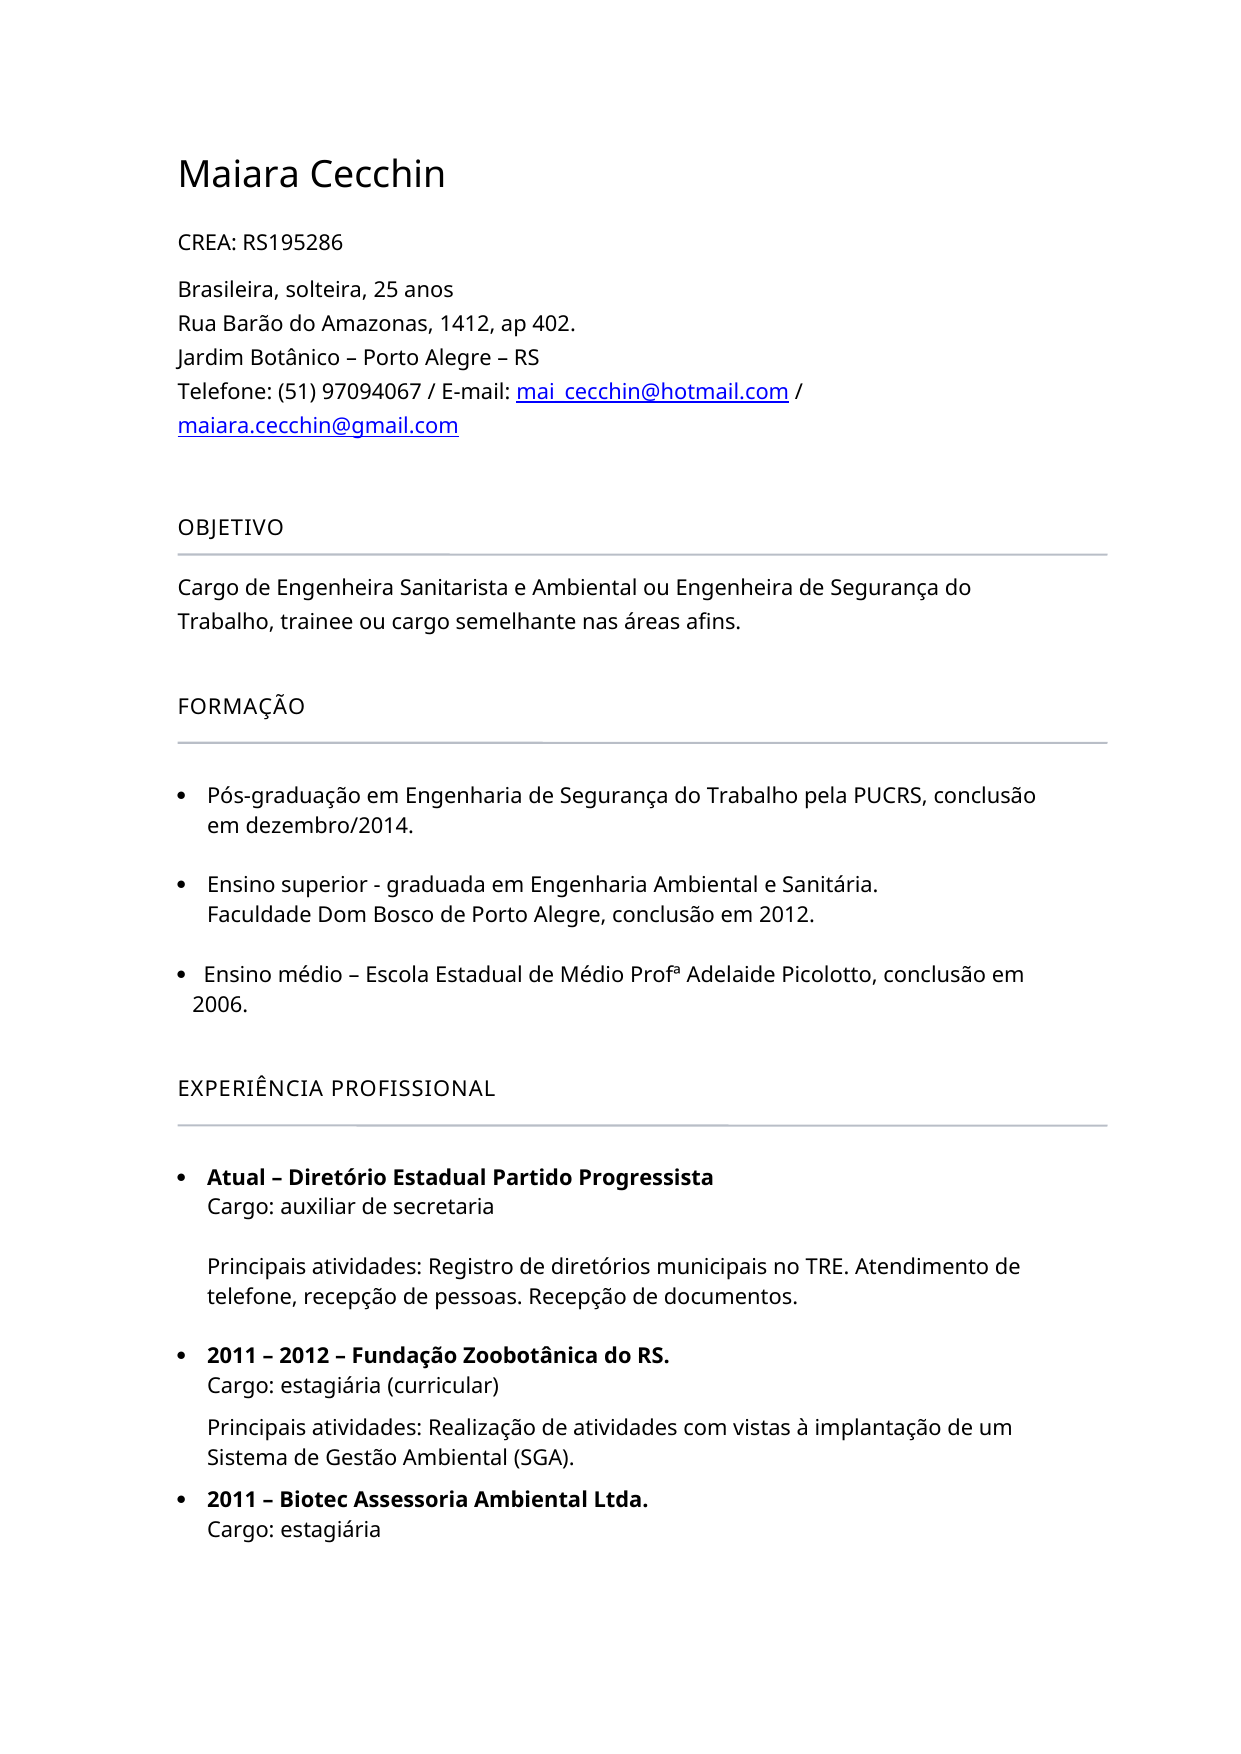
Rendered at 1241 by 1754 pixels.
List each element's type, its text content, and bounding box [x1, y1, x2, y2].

list Atual – Diretório Estadual Partido Progressista [177, 1161, 1063, 1191]
list Cargo: auxiliar de secretaria [207, 1191, 1063, 1221]
text Brasileira, solteira, 25 anos Rua Barão do Amazonas, 1412, ap 402. Jardim Botânico – Porto Alegre – RS Telefone: (51) 97094067 / E-mail: mai_cecchin@hotmail.com / maiara.cecchin@gmail.com [177, 274, 1063, 440]
text Cargo de Engenheira Sanitarista e Ambiental ou Engenheira de Segurança do Trabalho, trainee ou cargo semelhante nas áreas afins. [177, 572, 1063, 636]
list 2011 – 2012 – Fundação Zoobotânica do RS. [177, 1340, 1063, 1370]
list Cargo: estagiária (curricular) [207, 1370, 1063, 1400]
list Ensino médio – Escola Estadual de Médio Profª Adelaide Picolotto, conclusão em 2006. [177, 959, 1063, 1018]
text EXPERIÊNCIA PROFISSIONAL [177, 1073, 1063, 1103]
list Principais atividades: Registro de diretórios municipais no TRE. Atendimento de telefone, recepção de pessoas. Recepção de documentos. [207, 1251, 1063, 1310]
text Maiara Cecchin [177, 148, 1063, 199]
text FORMAÇÃO [177, 691, 1063, 721]
list 2011 – Biotec Assessoria Ambiental Ltda. Cargo: estagiária [177, 1484, 1063, 1544]
text CREA: RS195286 [177, 227, 1063, 257]
list Principais atividades: Realização de atividades com vistas à implantação de um Sistema de Gestão Ambiental (SGA). [207, 1412, 1063, 1472]
text objetivo [177, 512, 1063, 542]
list Faculdade Dom Bosco de Porto Alegre, conclusão em 2012. [207, 899, 1063, 929]
list Ensino superior - graduada em Engenharia Ambiental e Sanitária. [177, 869, 1063, 899]
list Pós-graduação em Engenharia de Segurança do Trabalho pela PUCRS, conclusão em dezembro/2014. [177, 780, 1063, 840]
